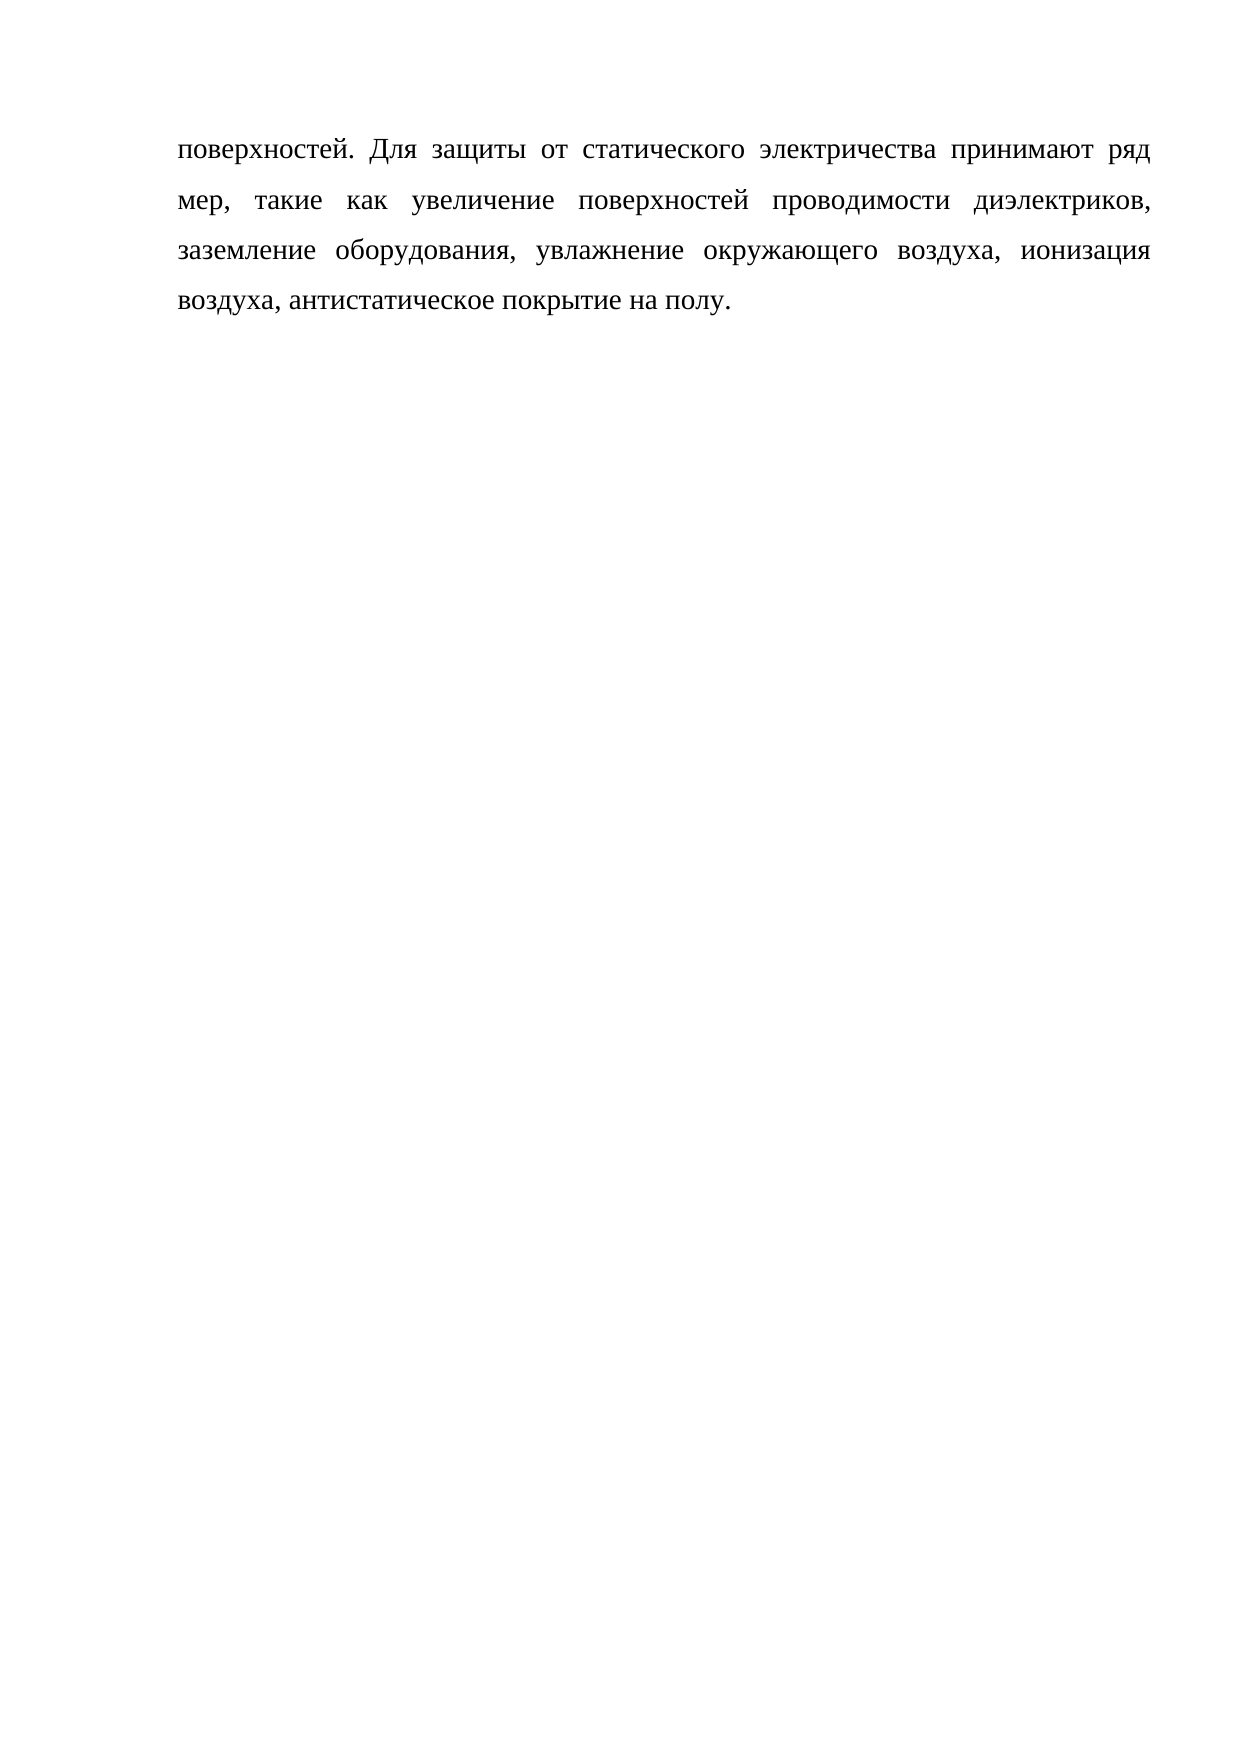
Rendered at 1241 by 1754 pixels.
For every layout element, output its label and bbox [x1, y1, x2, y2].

text [177, 131, 1152, 316]
